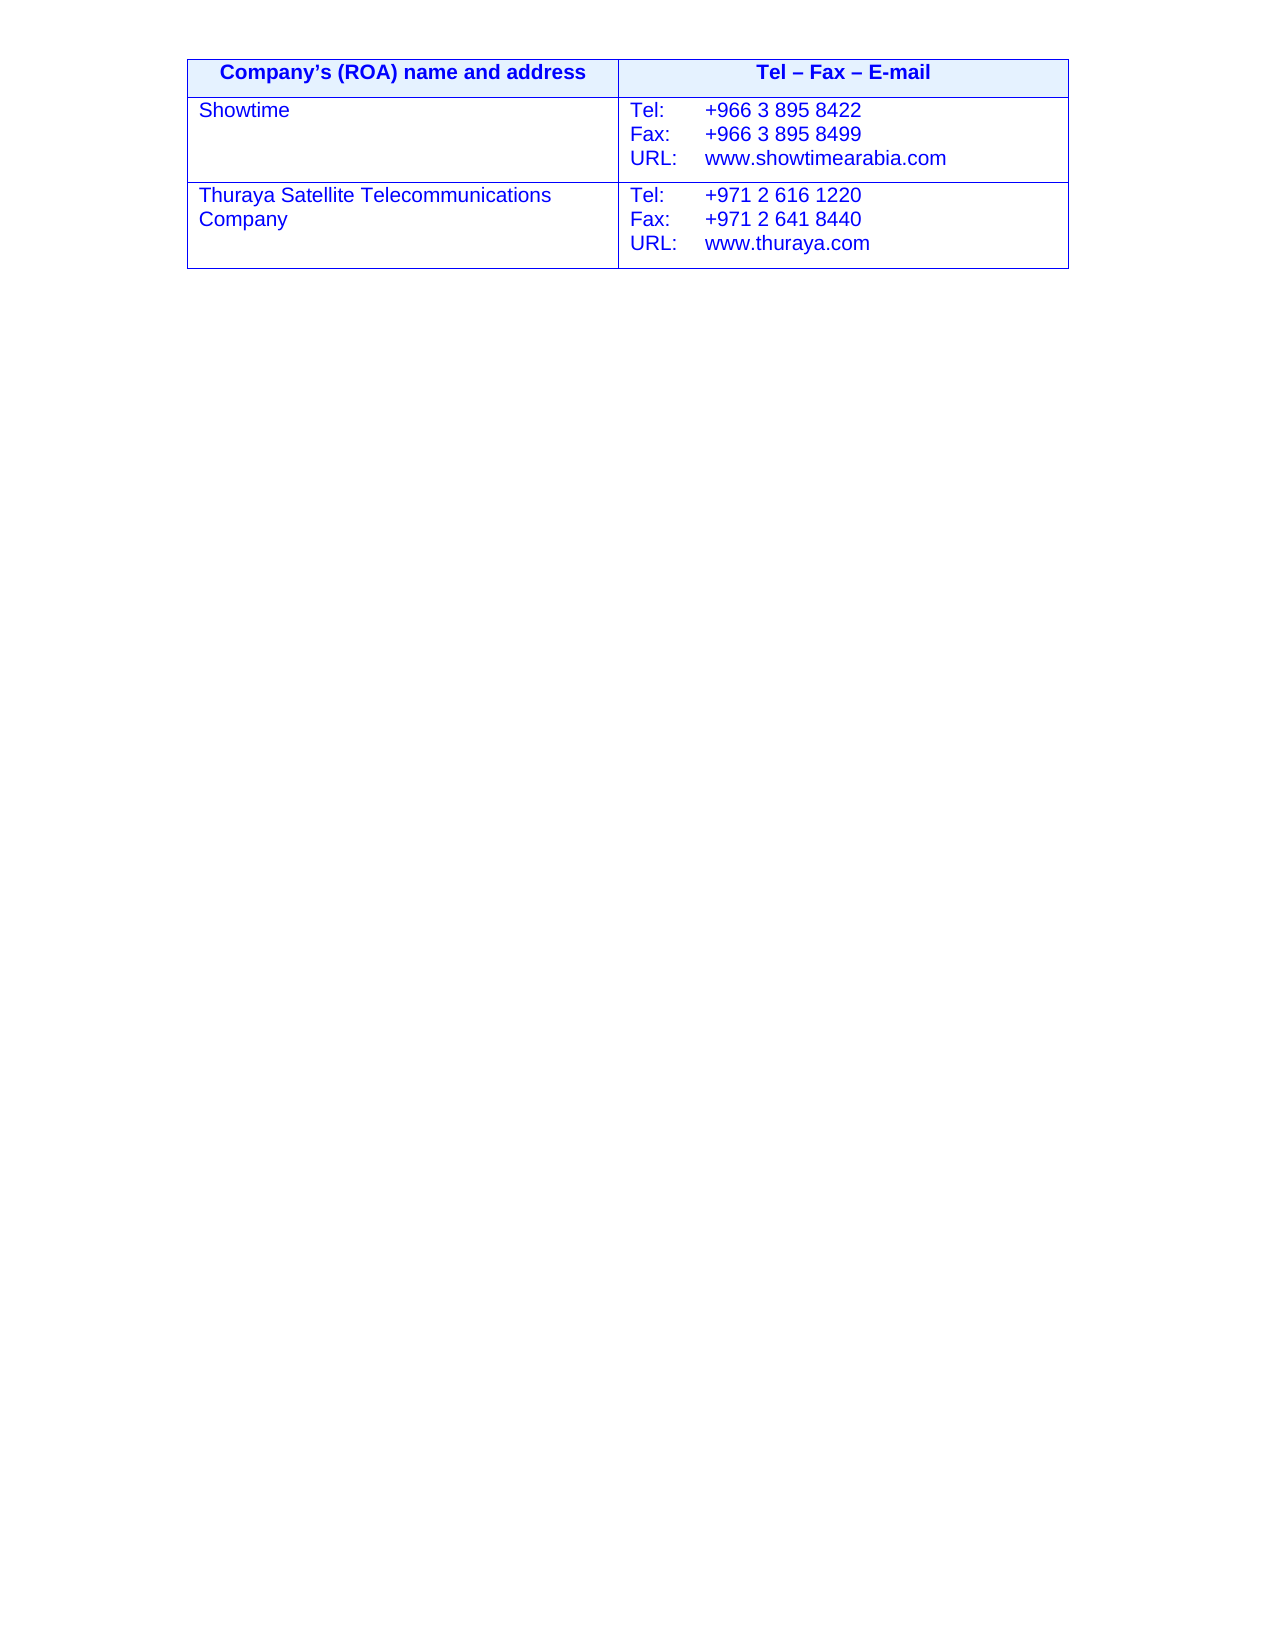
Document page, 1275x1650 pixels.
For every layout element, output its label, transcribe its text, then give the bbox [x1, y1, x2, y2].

table_cell Tel: +971 2 616 1220 Fax: +971 2 641 8440 URL: www.thuraya.com [619, 183, 1068, 267]
table_cell Thuraya Satellite Telecommunications Company [188, 183, 618, 267]
table_header Tel – Fax – E-mail [619, 60, 1068, 97]
table_cell Showtime [188, 98, 618, 182]
table_header Company’s (ROA) name and address [188, 60, 618, 97]
table_cell Tel: +966 3 895 8422 Fax: +966 3 895 8499 URL: www.showtimearabia.com [619, 98, 1068, 182]
